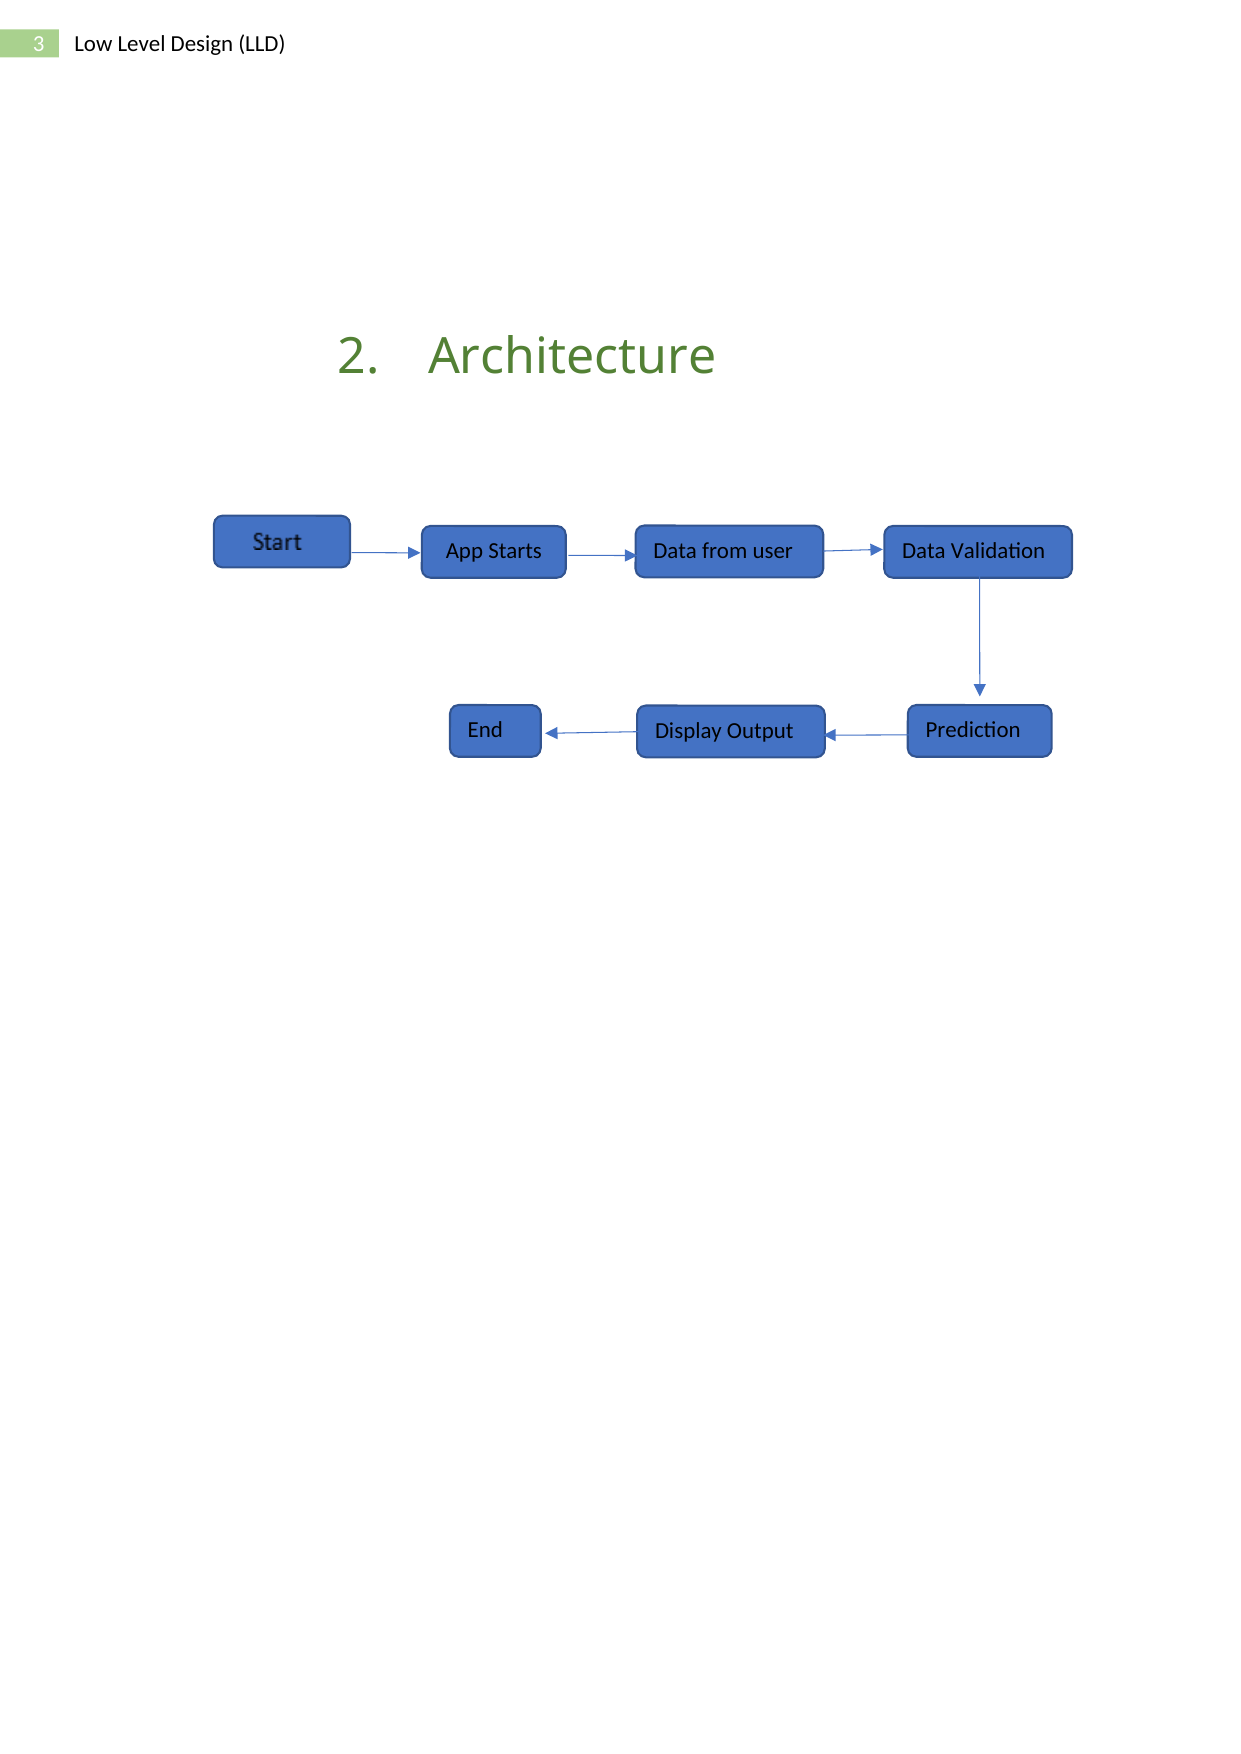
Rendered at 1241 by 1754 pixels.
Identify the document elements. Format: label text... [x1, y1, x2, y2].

picture [253, 525, 311, 550]
list Architecture [337, 320, 1181, 388]
